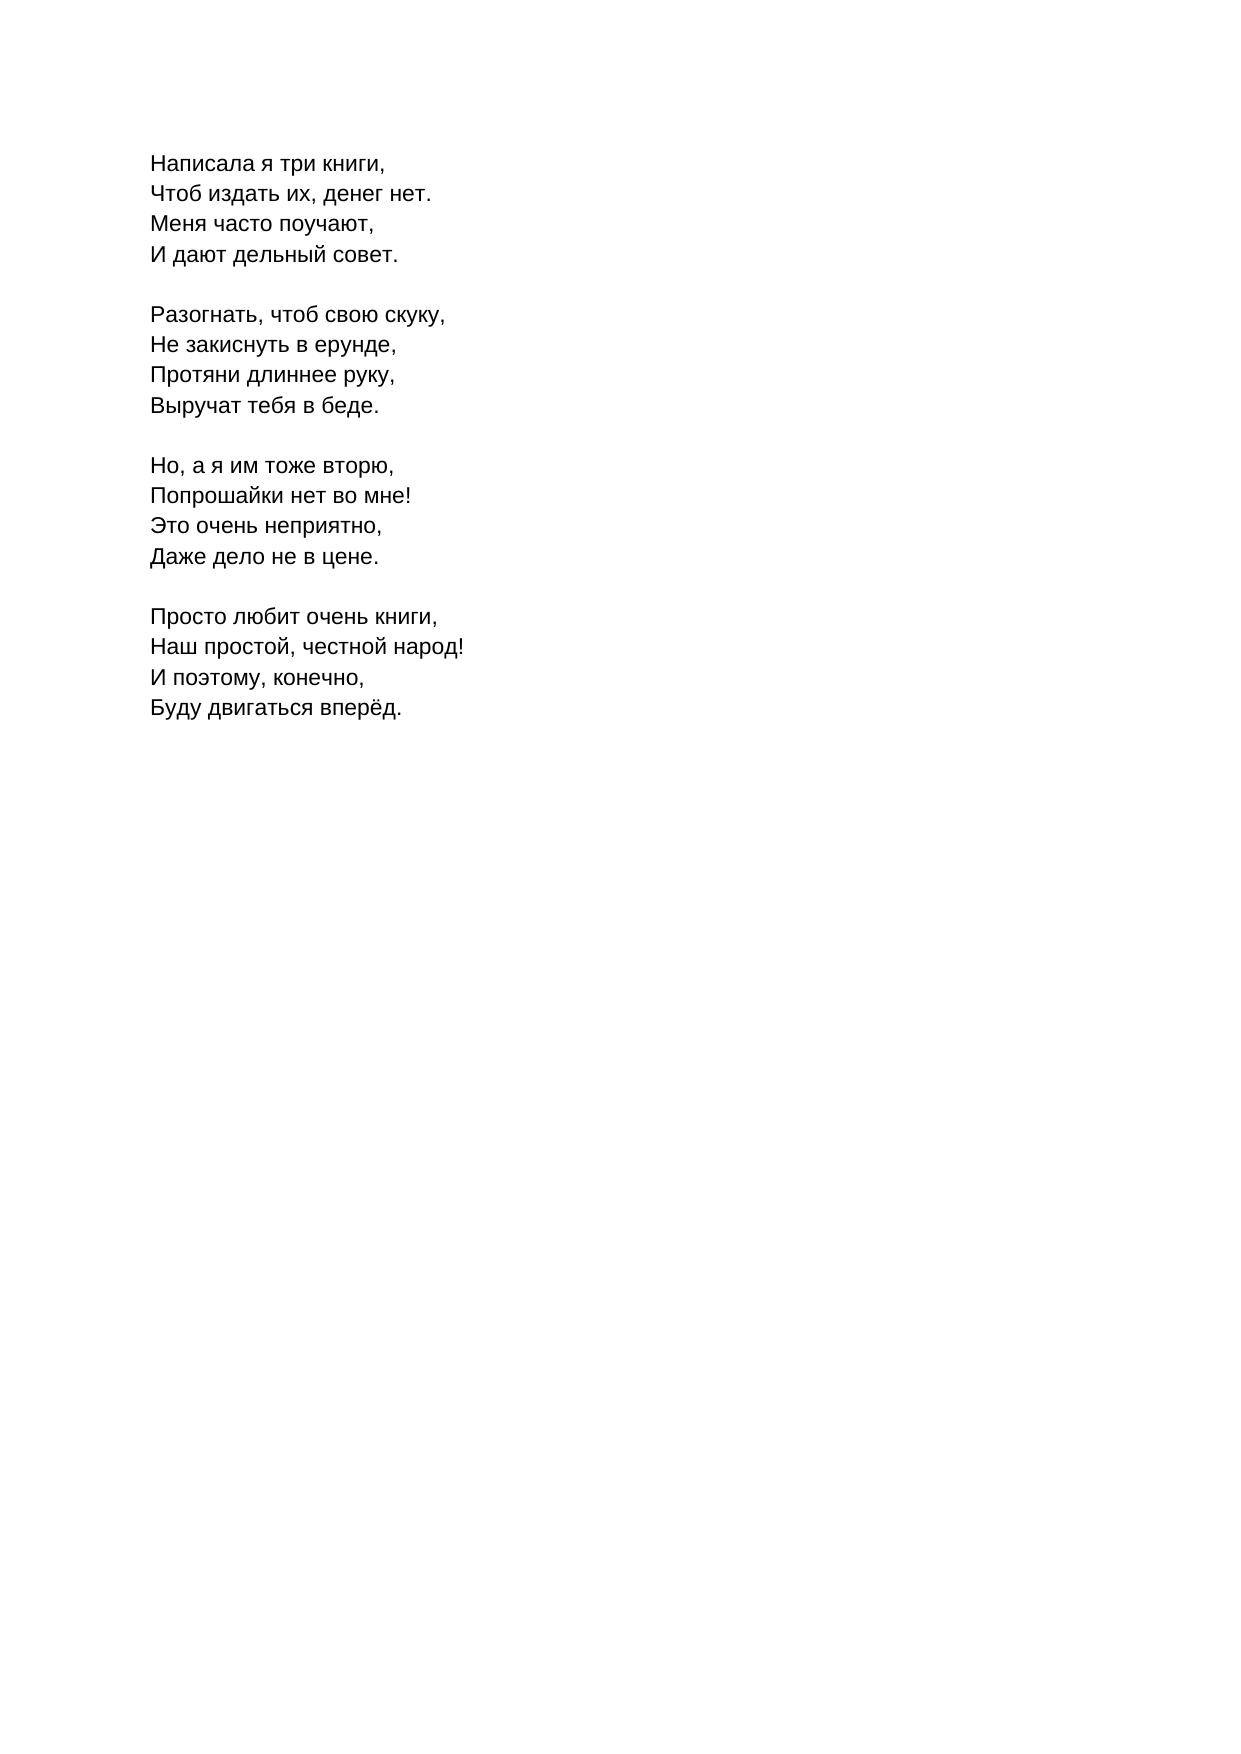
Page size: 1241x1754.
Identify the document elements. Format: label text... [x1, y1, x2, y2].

text Разогнать, чтоб свою скуку, Не закиснуть в ерунде, Протяни длиннее руку, Выручат тебя в беде. [150, 301, 1090, 418]
text Но, а я им тоже вторю, Попрошайки нет во мне! Это очень неприятно, Даже дело не в цене. [150, 452, 1090, 569]
text Написала я три книги, Чтоб издать их, денег нет. Меня часто поучают, И дают дельный совет. [150, 150, 1090, 267]
text Просто любит очень книги, Наш простой, честной народ! И поэтому, конечно, Буду двигаться вперёд. [150, 573, 1090, 720]
